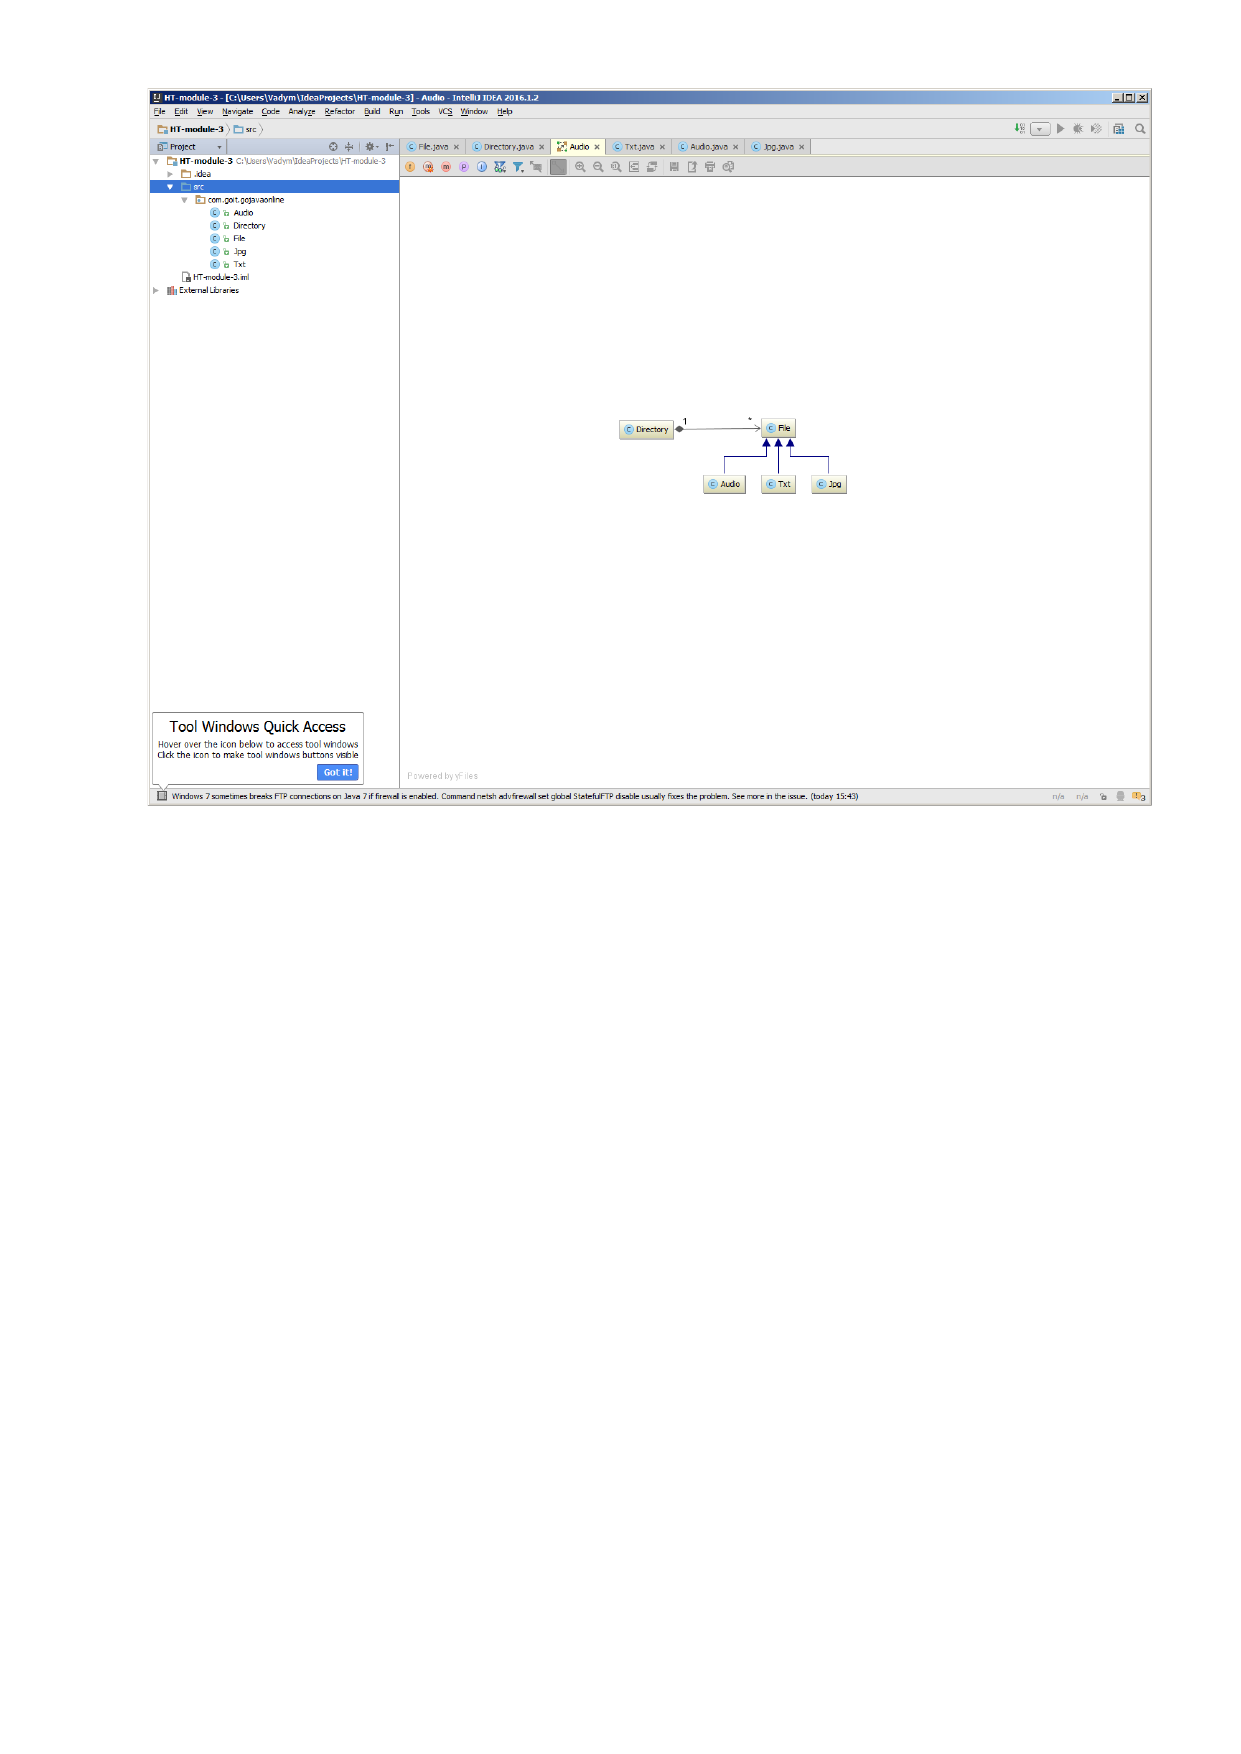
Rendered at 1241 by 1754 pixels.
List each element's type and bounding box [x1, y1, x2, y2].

picture [147, 88, 1152, 806]
